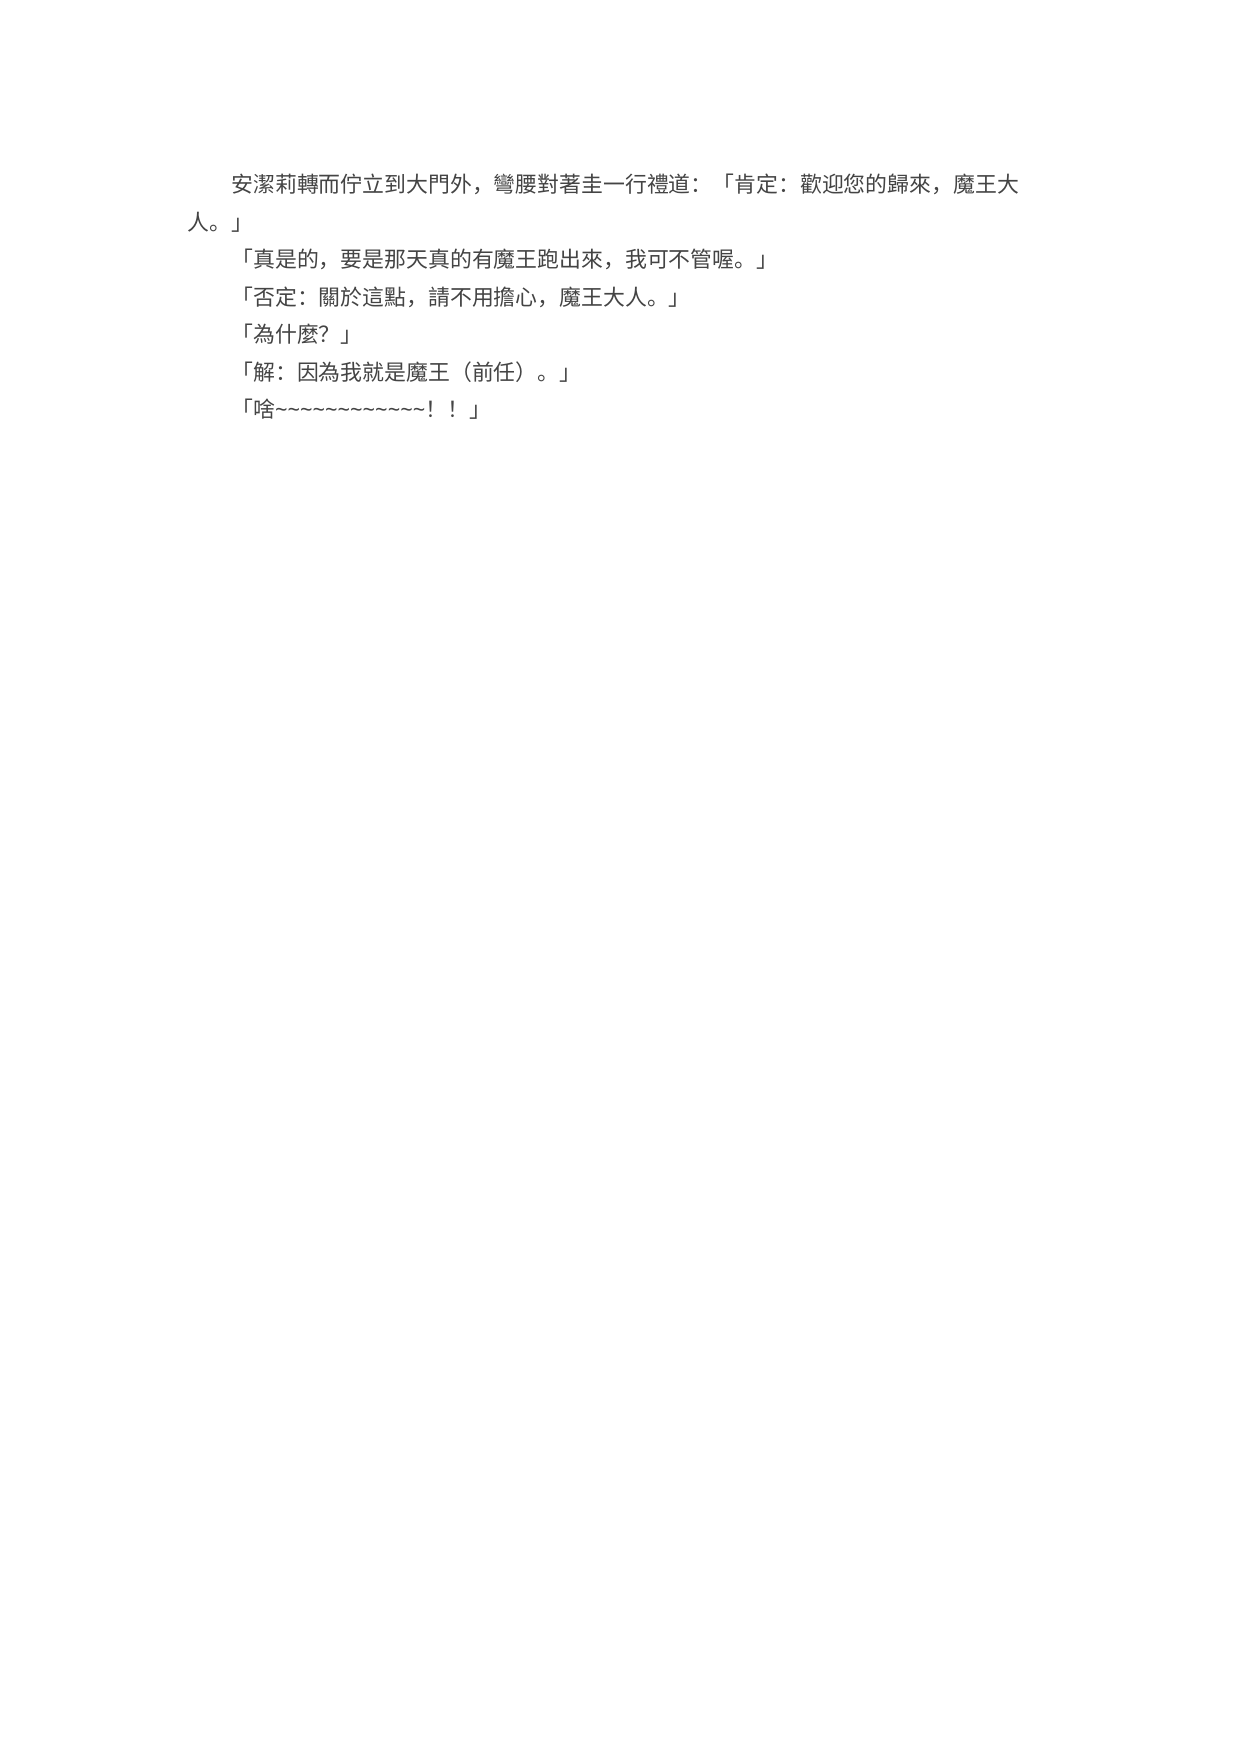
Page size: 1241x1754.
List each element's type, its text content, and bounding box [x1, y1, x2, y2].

text 安潔莉轉而佇立到大門外，彎腰對著圭一行禮道：「肯定：歡迎您的歸來，魔王大人。」 [187, 164, 1053, 239]
text 「否定：關於這點，請不用擔心，魔王大人。」 [187, 277, 1053, 314]
text 「解：因為我就是魔王（前任）。」 [187, 352, 1053, 389]
text 「為什麼？」 [187, 314, 1053, 352]
text 「啥~~~~~~~~~~~~！！」 [187, 389, 1053, 427]
text 「真是的，要是那天真的有魔王跑出來，我可不管喔。」 [187, 239, 1053, 277]
